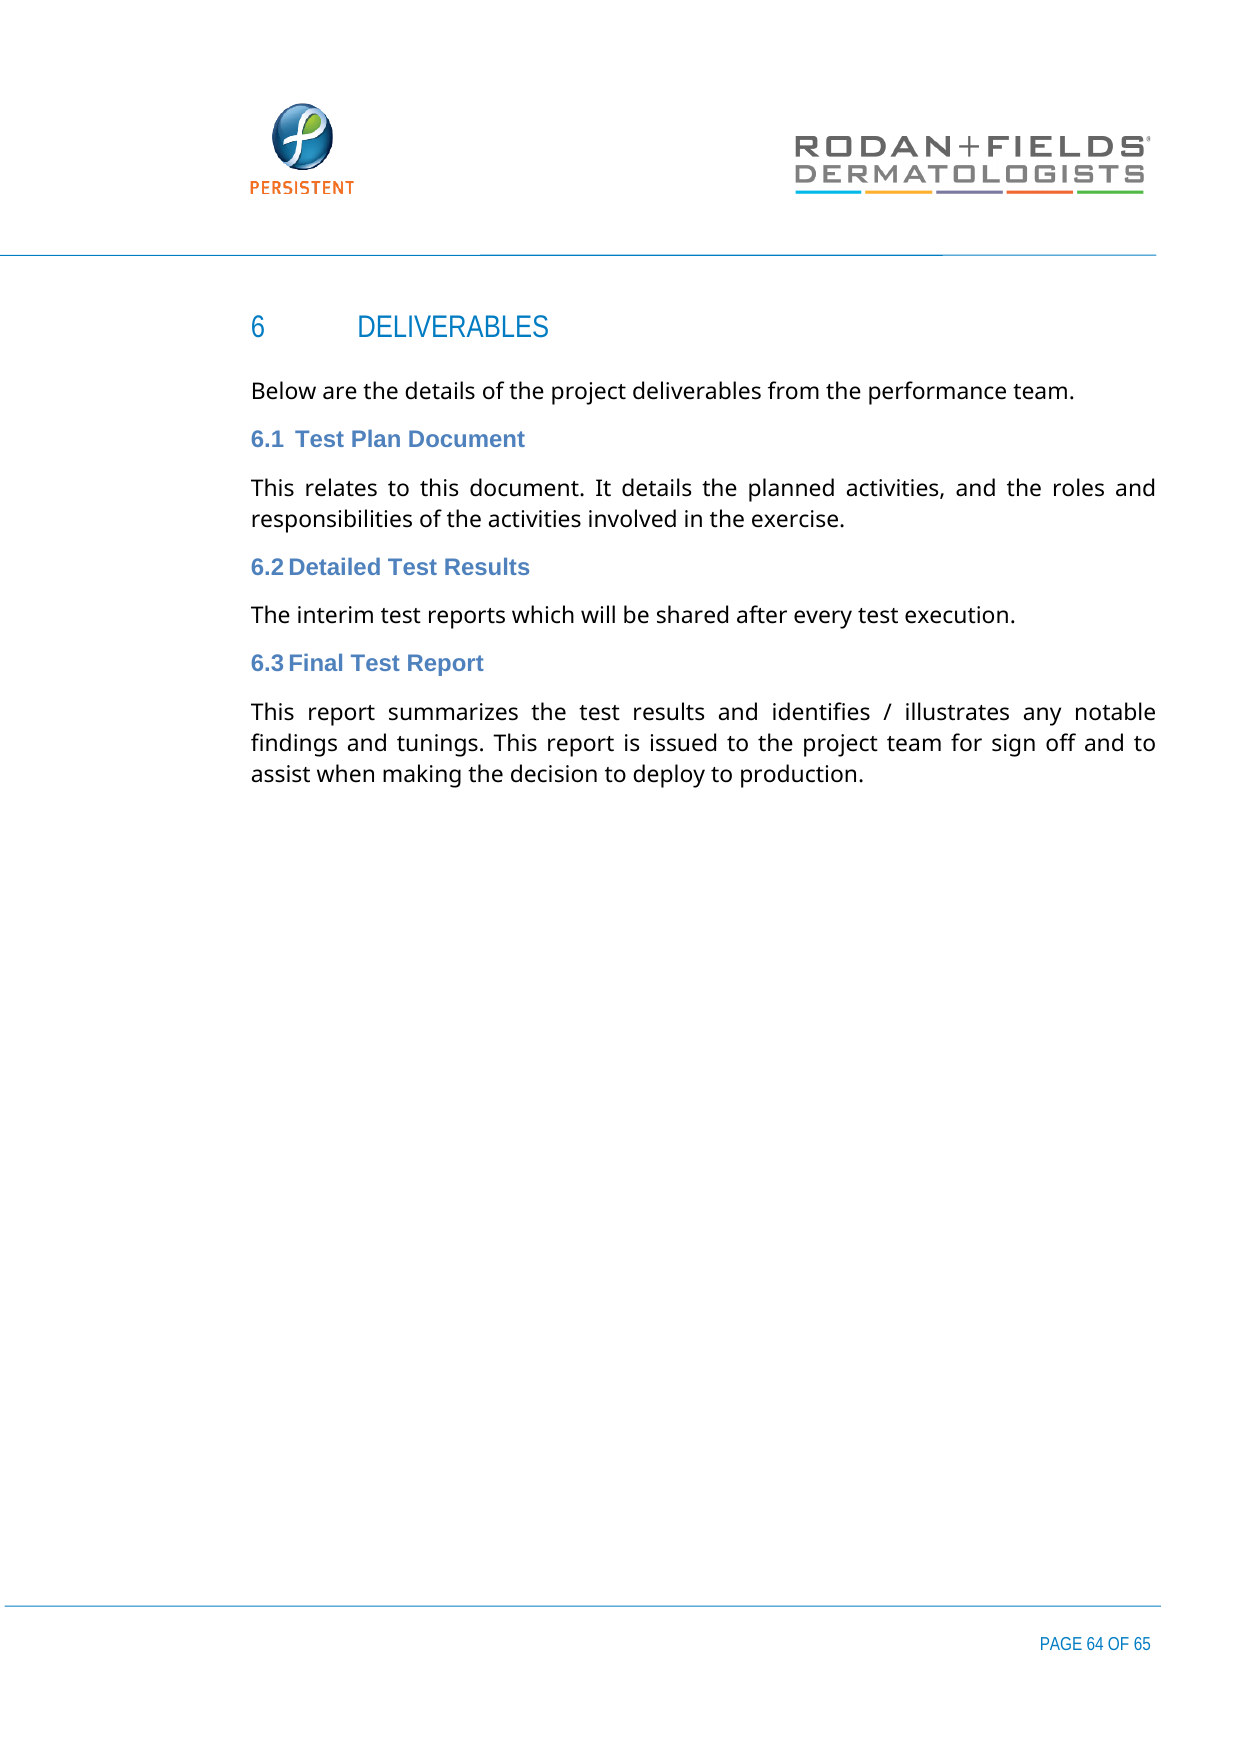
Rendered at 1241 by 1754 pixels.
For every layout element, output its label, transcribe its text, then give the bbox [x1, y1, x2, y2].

picture [250, 94, 354, 194]
picture [795, 136, 1151, 194]
subtitle Deliverables [251, 308, 1158, 344]
text This relates to this document. It details the planned activities, and the roles and responsibilities of the activities involved in the exercise. [251, 472, 1158, 534]
subtitle Final Test Report [251, 649, 1158, 677]
subtitle Test Plan Document [251, 425, 1158, 453]
text Below are the details of the project deliverables from the performance team. [251, 375, 1158, 407]
subtitle Detailed Test Results [251, 553, 1158, 581]
text The interim test reports which will be shared after every test execution. [251, 599, 1158, 631]
text This report summarizes the test results and identifies / illustrates any notable findings and tunings. This report is issued to the project team for sign off and to assist when making the decision to deploy to production. [251, 696, 1158, 789]
